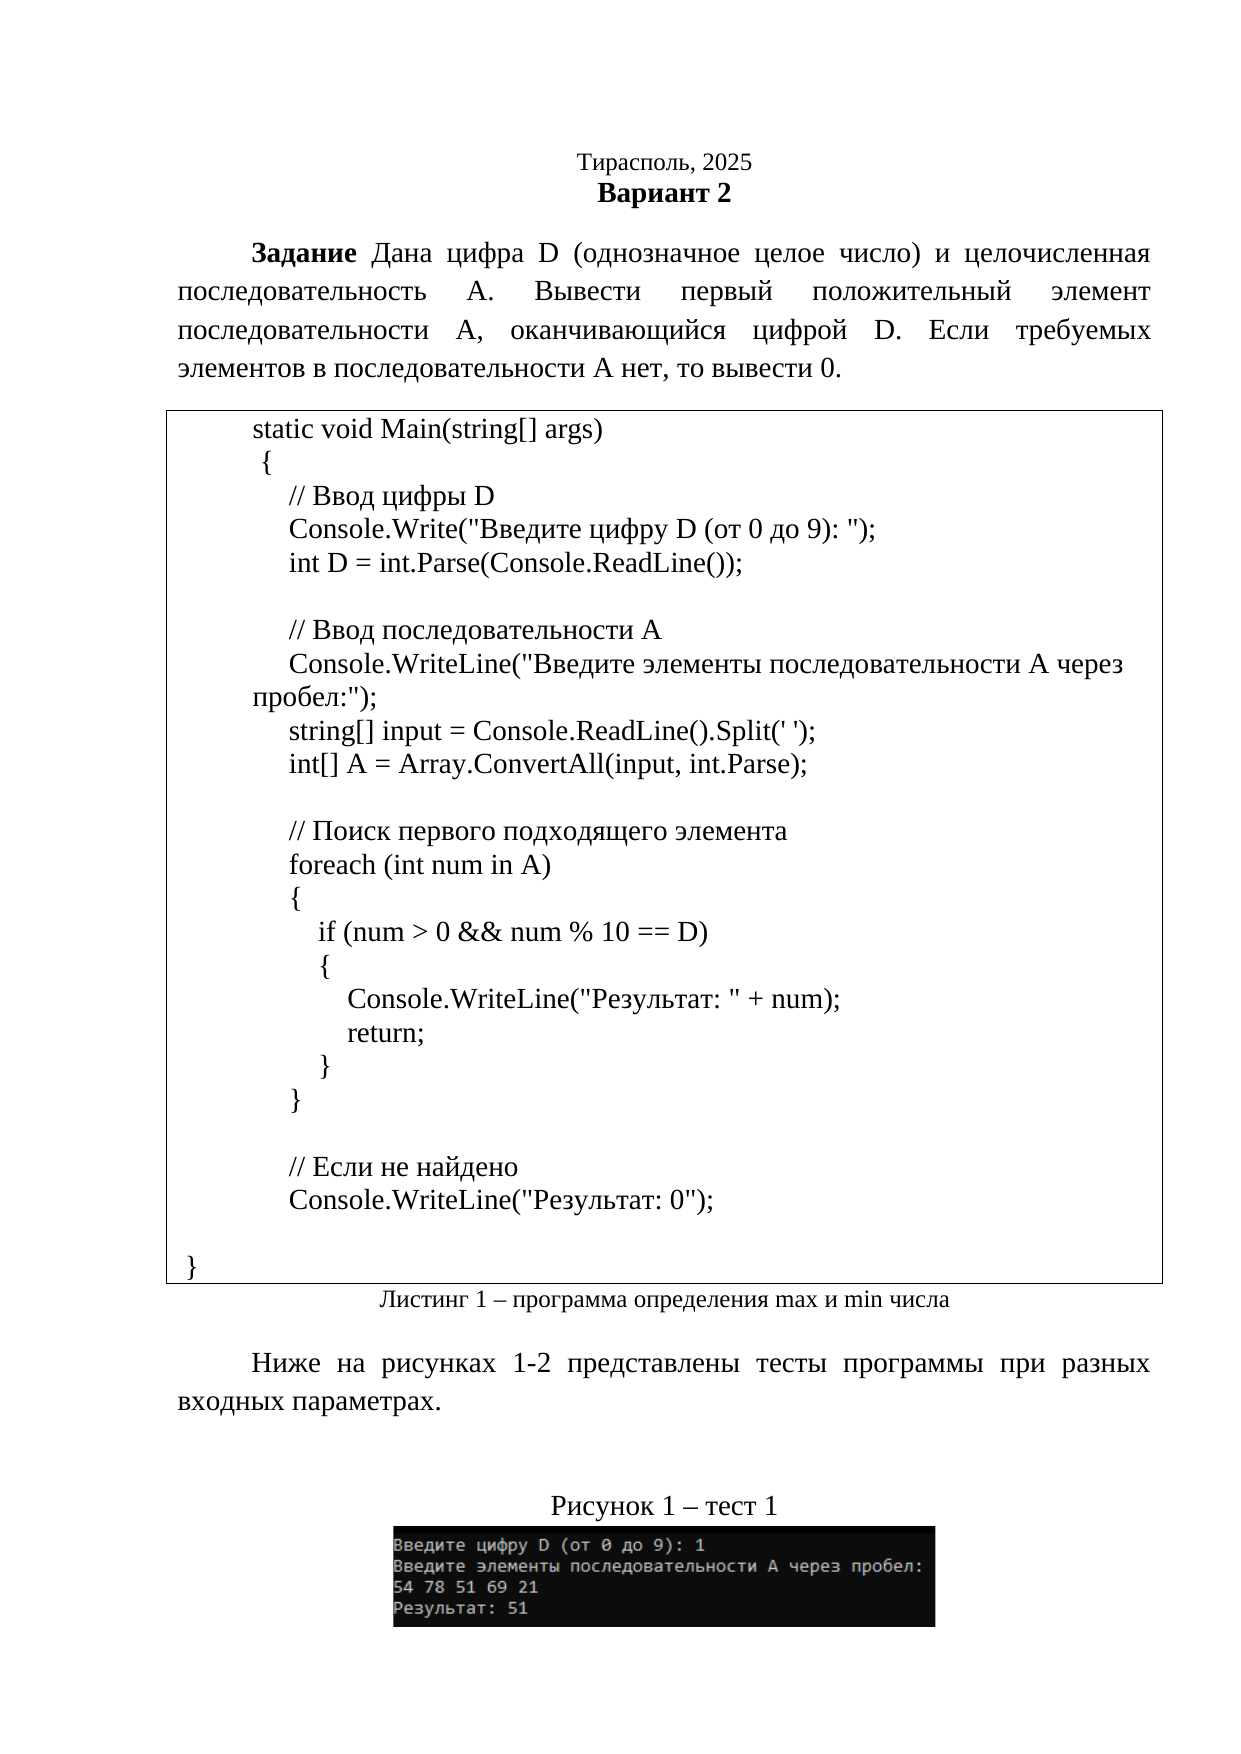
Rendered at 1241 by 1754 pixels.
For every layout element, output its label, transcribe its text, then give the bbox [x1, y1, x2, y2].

list Ниже на рисунках 1-2 представлены тесты программы при разных входных параметрах. [177, 1345, 1152, 1417]
text Тирасполь, 2025 [177, 147, 1152, 176]
list Рисунок 1 – тест 1 [177, 1488, 1152, 1522]
text Задание Дана цифра D (однозначное целое число) и целочисленная последовательность A. Вывести первый положительный элемент последовательности A, оканчивающийся цифрой D. Если требуемых элементов в последовательности A нет, то вывести 0. [177, 235, 1152, 384]
picture [393, 1526, 936, 1627]
table_header static void Main(string[] args) { // Ввод цифры D Console.Write("Введите цифру D (от 0 до 9): "); int D = int.Parse(Console.ReadLine()); // Ввод последовательности A Console.WriteLine("Введите элементы последовательности A через пробел:"); string[] input = Console.ReadLine().Split(' '); int[] A = Array.ConvertAll(input, int.Parse); // Поиск первого подходящего элемента foreach (int num in A) { if (num > 0 && num % 10 == D) { Console.WriteLine("Результат: " + num); return; } } // Если не найдено Console.WriteLine("Результат: 0"); } [167, 411, 1162, 1283]
text Вариант 2 [177, 176, 1152, 209]
list Листинг 1 – программа определения max и min числа [177, 1284, 1152, 1313]
